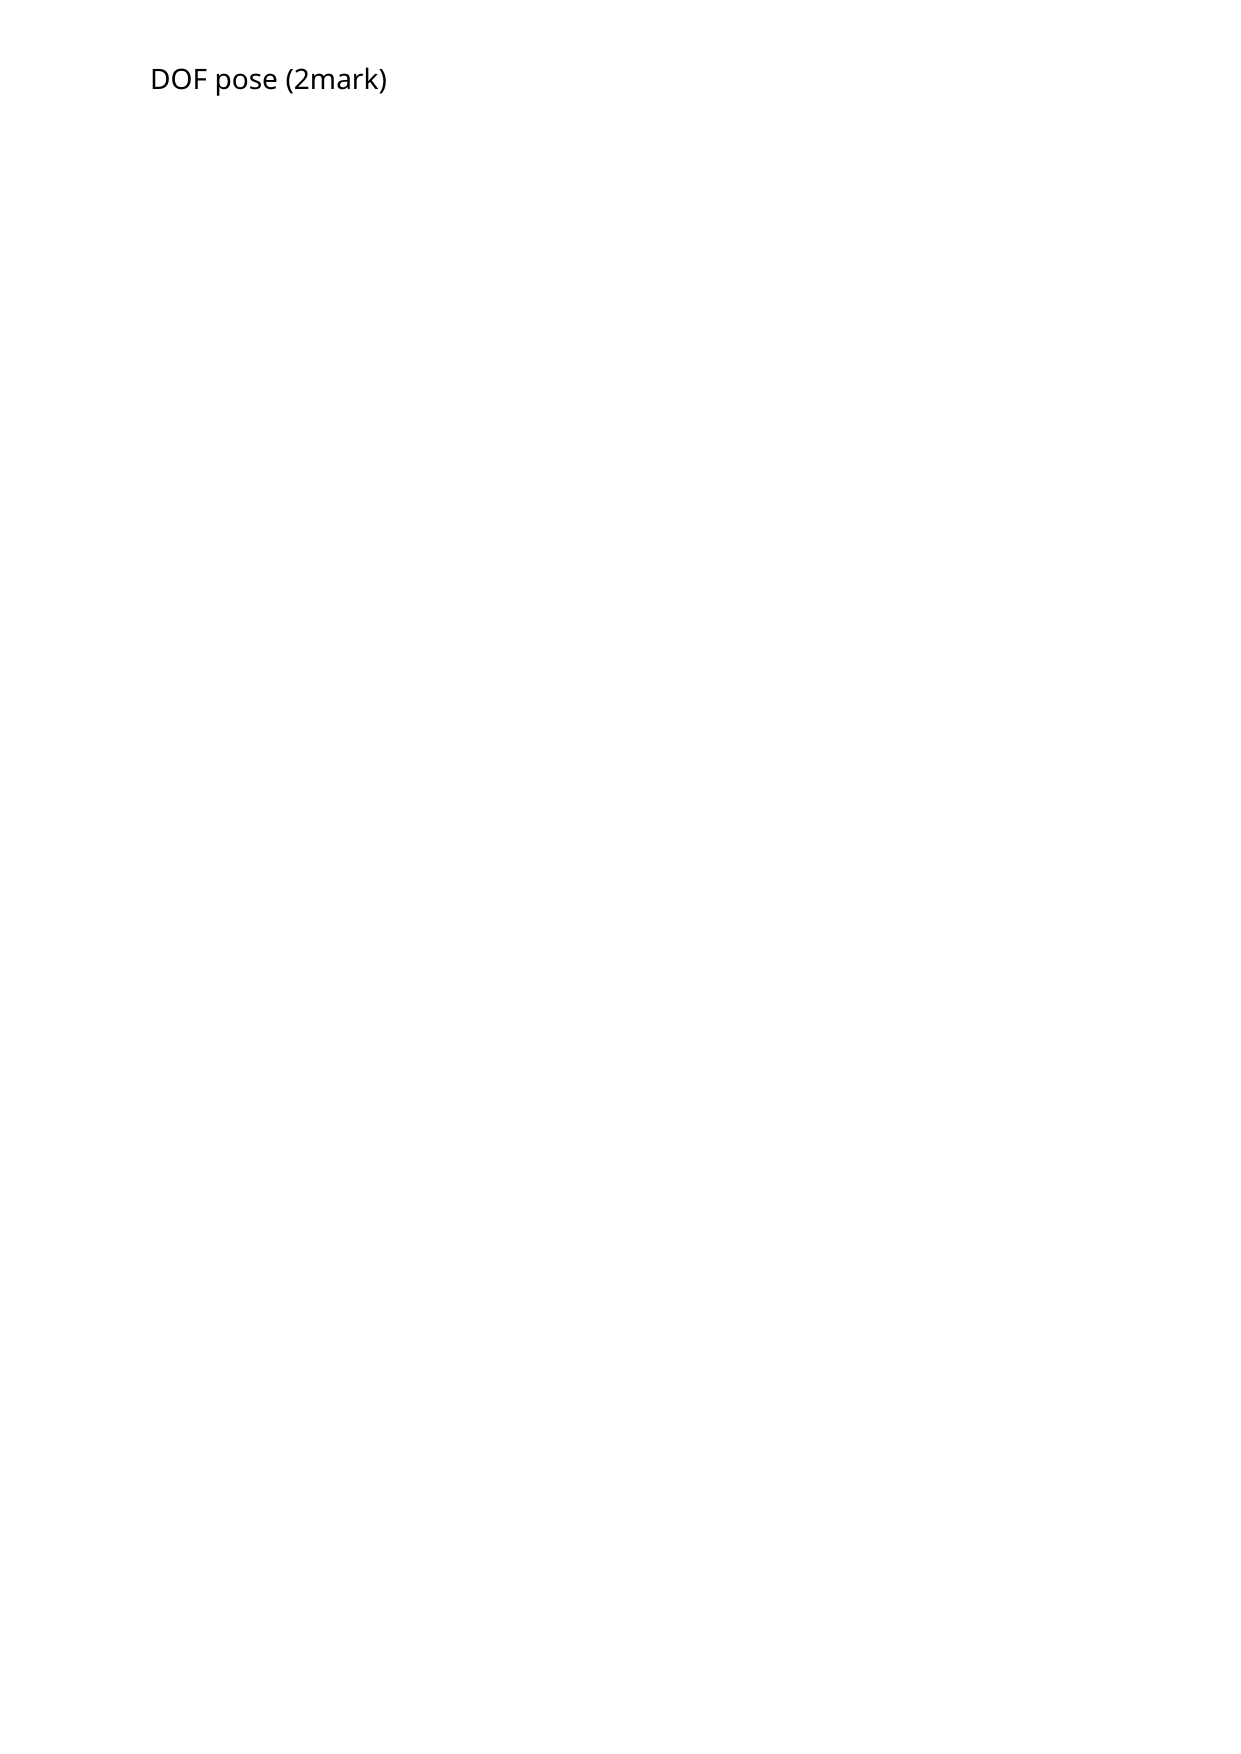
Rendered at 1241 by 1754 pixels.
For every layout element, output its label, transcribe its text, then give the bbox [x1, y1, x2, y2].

text DOF pose (2mark) [150, 59, 1196, 97]
